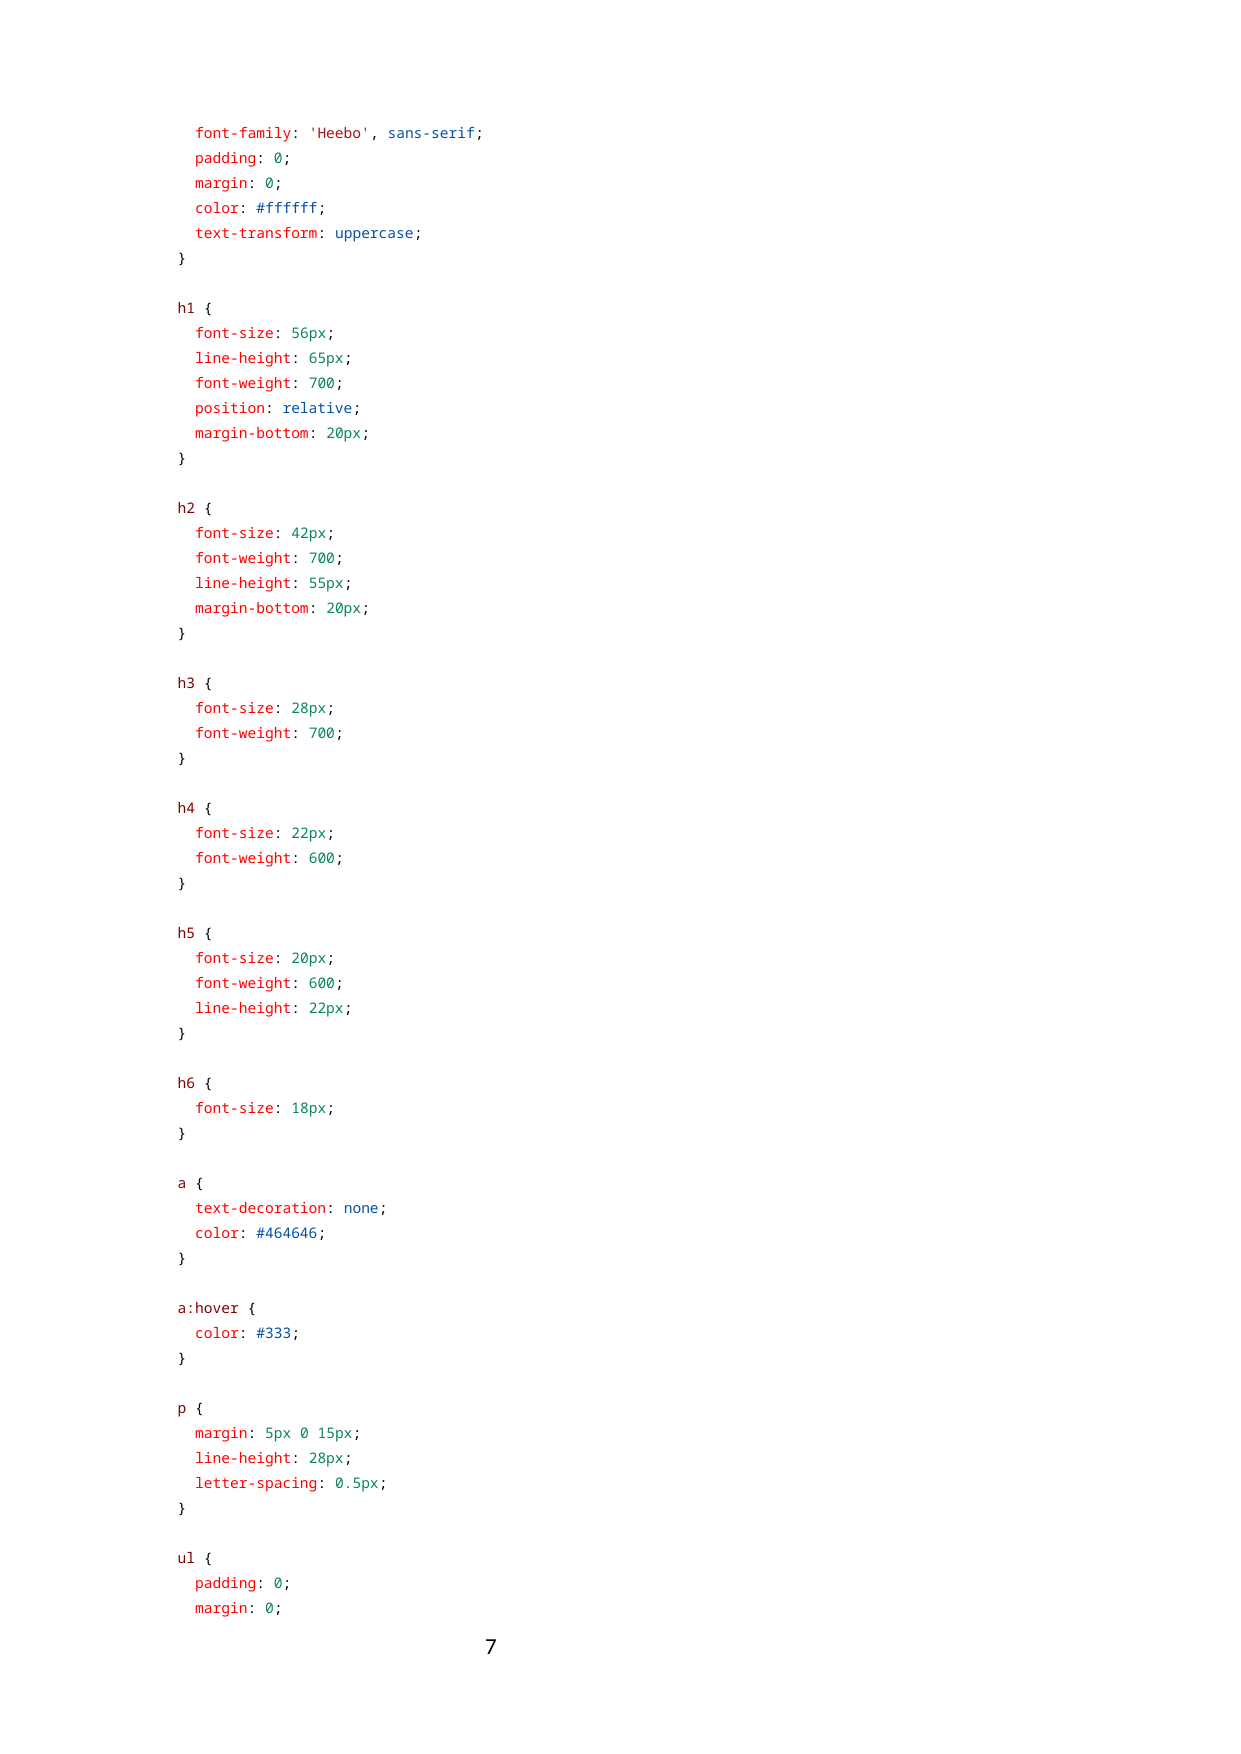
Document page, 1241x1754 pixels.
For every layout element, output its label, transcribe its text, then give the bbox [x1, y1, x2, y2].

text ul { [177, 1543, 1092, 1568]
text margin-bottom: 20px; [177, 418, 1092, 443]
text } [177, 1243, 1092, 1268]
text margin: 0; [177, 168, 1092, 193]
text p { [177, 1393, 1092, 1418]
text h3 { [177, 668, 1092, 693]
text } [177, 1493, 1092, 1518]
text line-height: 65px; [177, 343, 1092, 368]
text a:hover { [177, 1293, 1092, 1318]
text margin: 5px 0 15px; [177, 1418, 1092, 1443]
text text-transform: uppercase; [177, 218, 1092, 243]
text font-size: 18px; [177, 1093, 1092, 1118]
text color: #464646; [177, 1218, 1092, 1243]
text h5 { [177, 918, 1092, 943]
text font-size: 42px; [177, 518, 1092, 543]
text margin: 0; [177, 1593, 1092, 1618]
text text-decoration: none; [177, 1193, 1092, 1218]
text h6 { [177, 1068, 1092, 1093]
text font-size: 56px; [177, 318, 1092, 343]
text font-size: 20px; [177, 943, 1092, 968]
text letter-spacing: 0.5px; [177, 1468, 1092, 1493]
text a { [177, 1168, 1092, 1193]
text h1 { [177, 293, 1092, 318]
text font-weight: 600; [177, 968, 1092, 993]
text line-height: 22px; [177, 993, 1092, 1018]
text } [177, 743, 1092, 768]
text h4 { [177, 793, 1092, 818]
text font-family: 'Heebo', sans-serif; [177, 118, 1092, 143]
text font-size: 28px; [177, 693, 1092, 718]
text } [177, 443, 1092, 468]
text font-weight: 700; [177, 718, 1092, 743]
text font-size: 22px; [177, 818, 1092, 843]
text } [177, 1118, 1092, 1143]
text } [177, 868, 1092, 893]
text padding: 0; [177, 1568, 1092, 1593]
text h2 { [177, 493, 1092, 518]
text color: #333; [177, 1318, 1092, 1343]
text } [177, 243, 1092, 268]
text } [177, 618, 1092, 643]
text font-weight: 700; [177, 543, 1092, 568]
text font-weight: 600; [177, 843, 1092, 868]
text margin-bottom: 20px; [177, 593, 1092, 618]
text line-height: 28px; [177, 1443, 1092, 1468]
text } [177, 1018, 1092, 1043]
text position: relative; [177, 393, 1092, 418]
text color: #ffffff; [177, 193, 1092, 218]
text } [177, 1343, 1092, 1368]
text padding: 0; [177, 143, 1092, 168]
text line-height: 55px; [177, 568, 1092, 593]
text font-weight: 700; [177, 368, 1092, 393]
